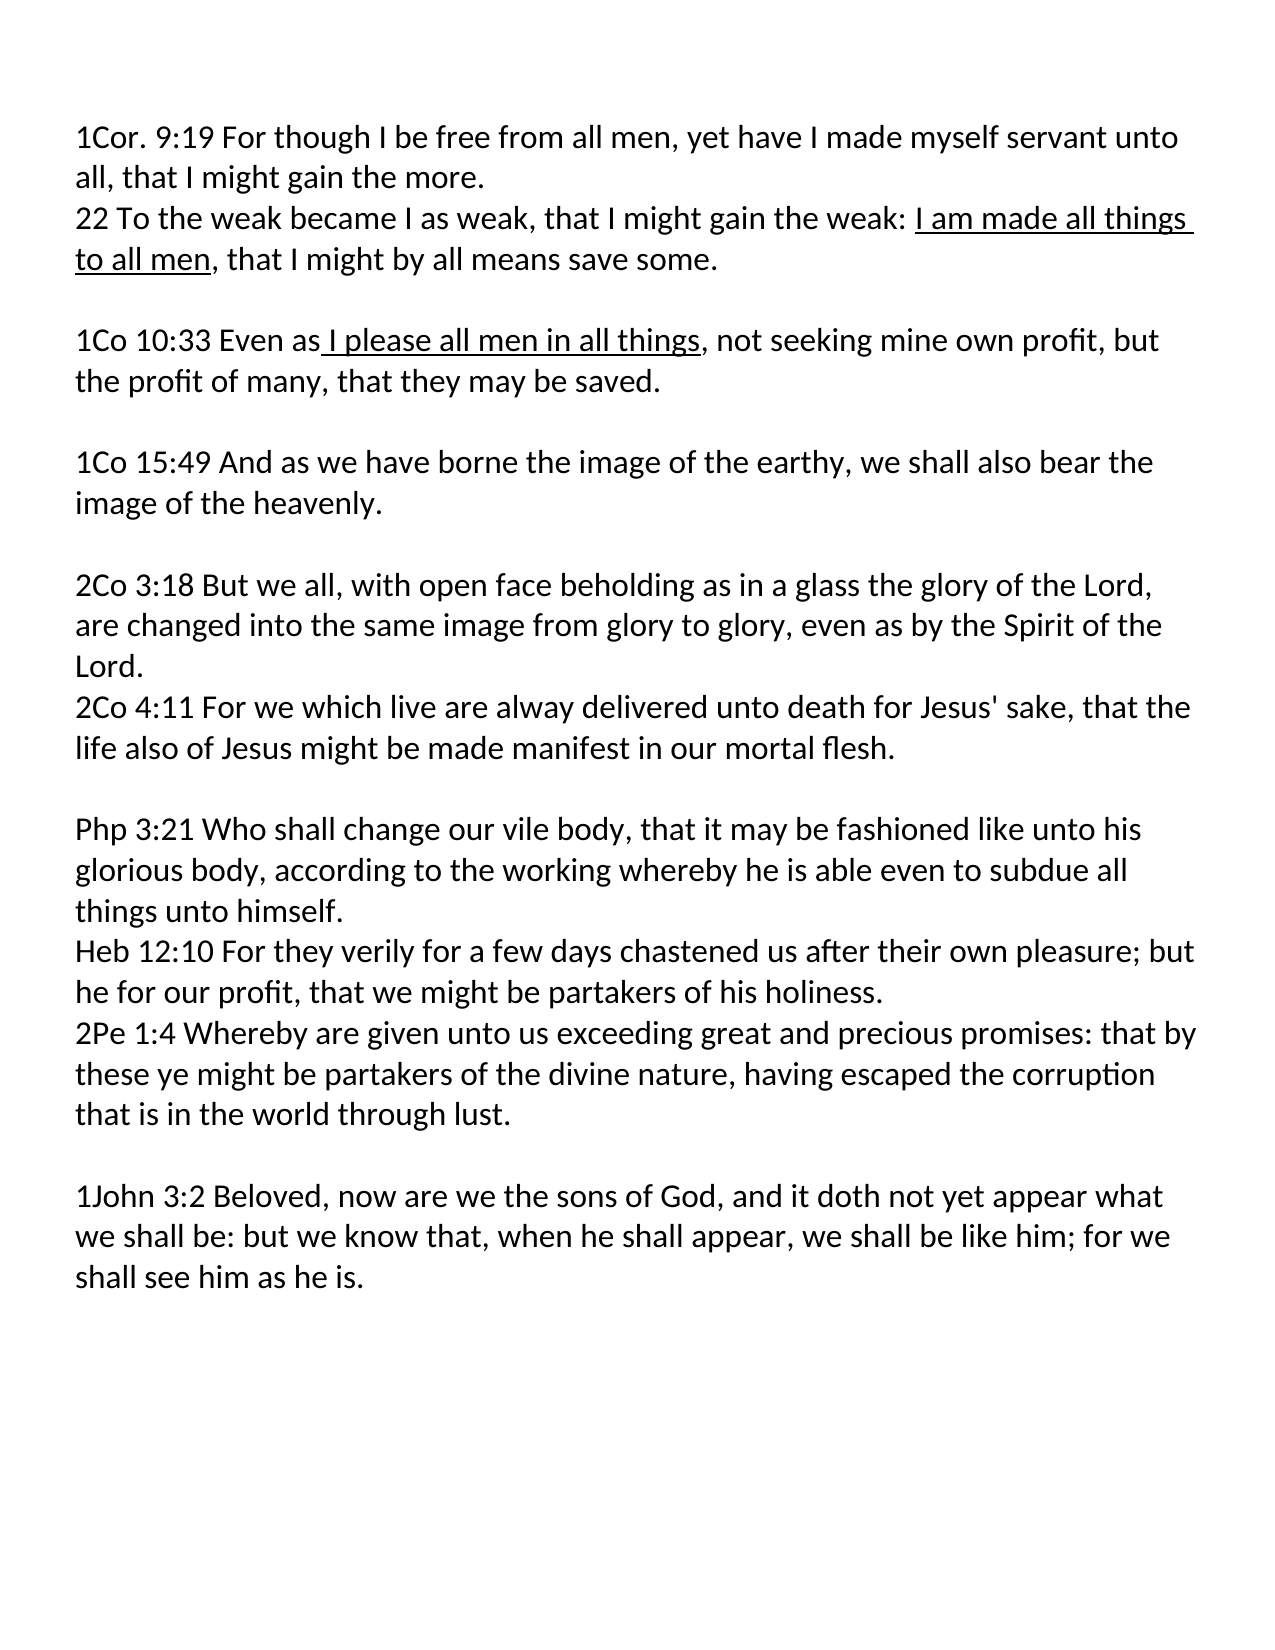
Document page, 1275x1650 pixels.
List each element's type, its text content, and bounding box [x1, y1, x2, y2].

text 2Pe 1:4 Whereby are given unto us exceeding great and precious promises: that by these ye might be partakers of the divine nature, having escaped the corruption that is in the world through lust. [75, 1012, 1200, 1134]
text 22 To the weak became I as weak, that I might gain the weak: I am made all things to all men, that I might by all means save some. [75, 197, 1200, 279]
text 2Co 3:18 But we all, with open face beholding as in a glass the glory of the Lord, are changed into the same image from glory to glory, even as by the Spirit of the Lord. [75, 564, 1200, 686]
text 1Co 15:49 And as we have borne the image of the earthy, we shall also bear the image of the heavenly. [75, 442, 1200, 523]
text Php 3:21 Who shall change our vile body, that it may be fashioned like unto his glorious body, according to the working whereby he is able even to subdue all things unto himself. [75, 808, 1200, 930]
text Heb 12:10 For they verily for a few days chastened us after their own pleasure; but he for our profit, that we might be partakers of his holiness. [75, 930, 1200, 1012]
text 2Co 4:11 For we which live are alway delivered unto death for Jesus' sake, that the life also of Jesus might be made manifest in our mortal flesh. [75, 686, 1200, 767]
text 1Co 10:33 Even as I please all men in all things, not seeking mine own profit, but the profit of many, that they may be saved. [75, 319, 1200, 401]
text 1John 3:2 Beloved, now are we the sons of God, and it doth not yet appear what we shall be: but we know that, when he shall appear, we shall be like him; for we shall see him as he is. [75, 1175, 1200, 1297]
text 1Cor. 9:19 For though I be free from all men, yet have I made myself servant unto all, that I might gain the more. [75, 116, 1200, 197]
